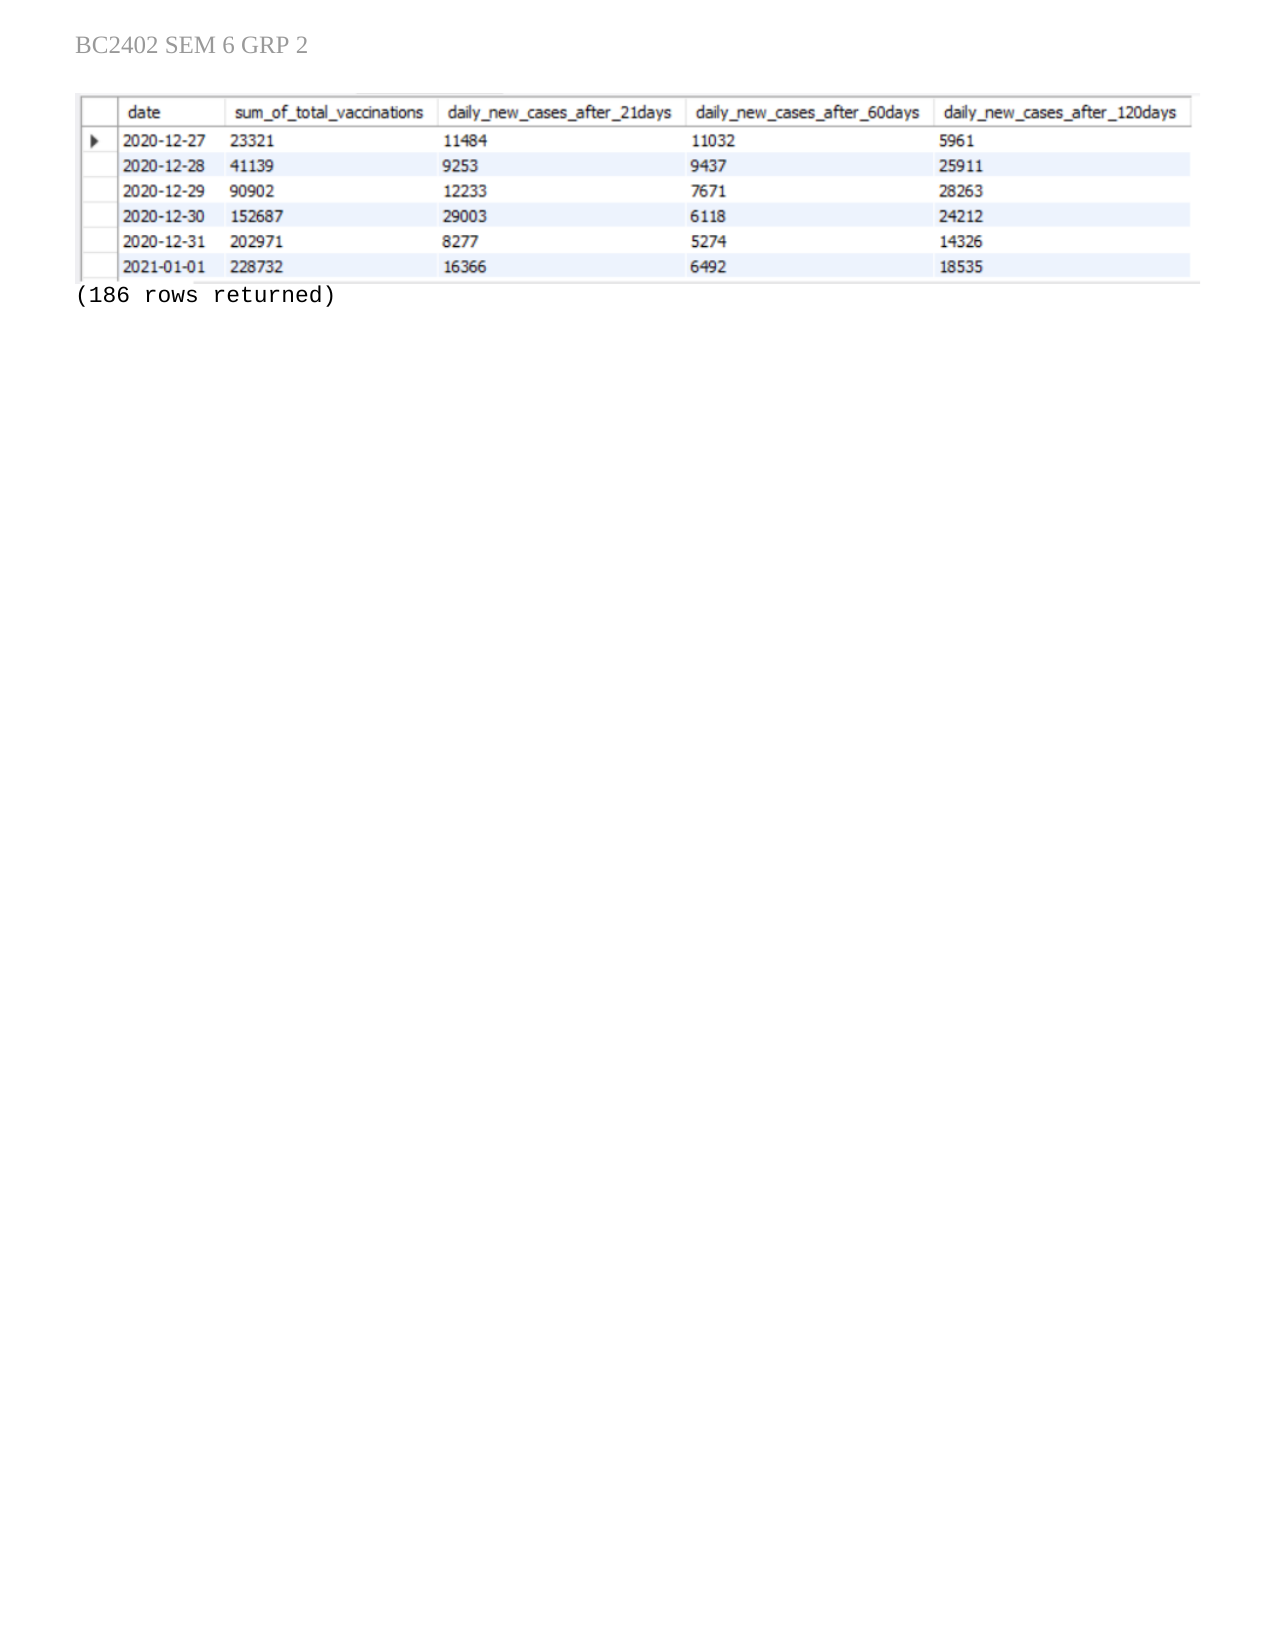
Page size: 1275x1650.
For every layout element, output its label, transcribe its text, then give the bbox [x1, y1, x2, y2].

subtitle (186 rows returned) [75, 284, 1200, 309]
picture [75, 93, 1200, 284]
